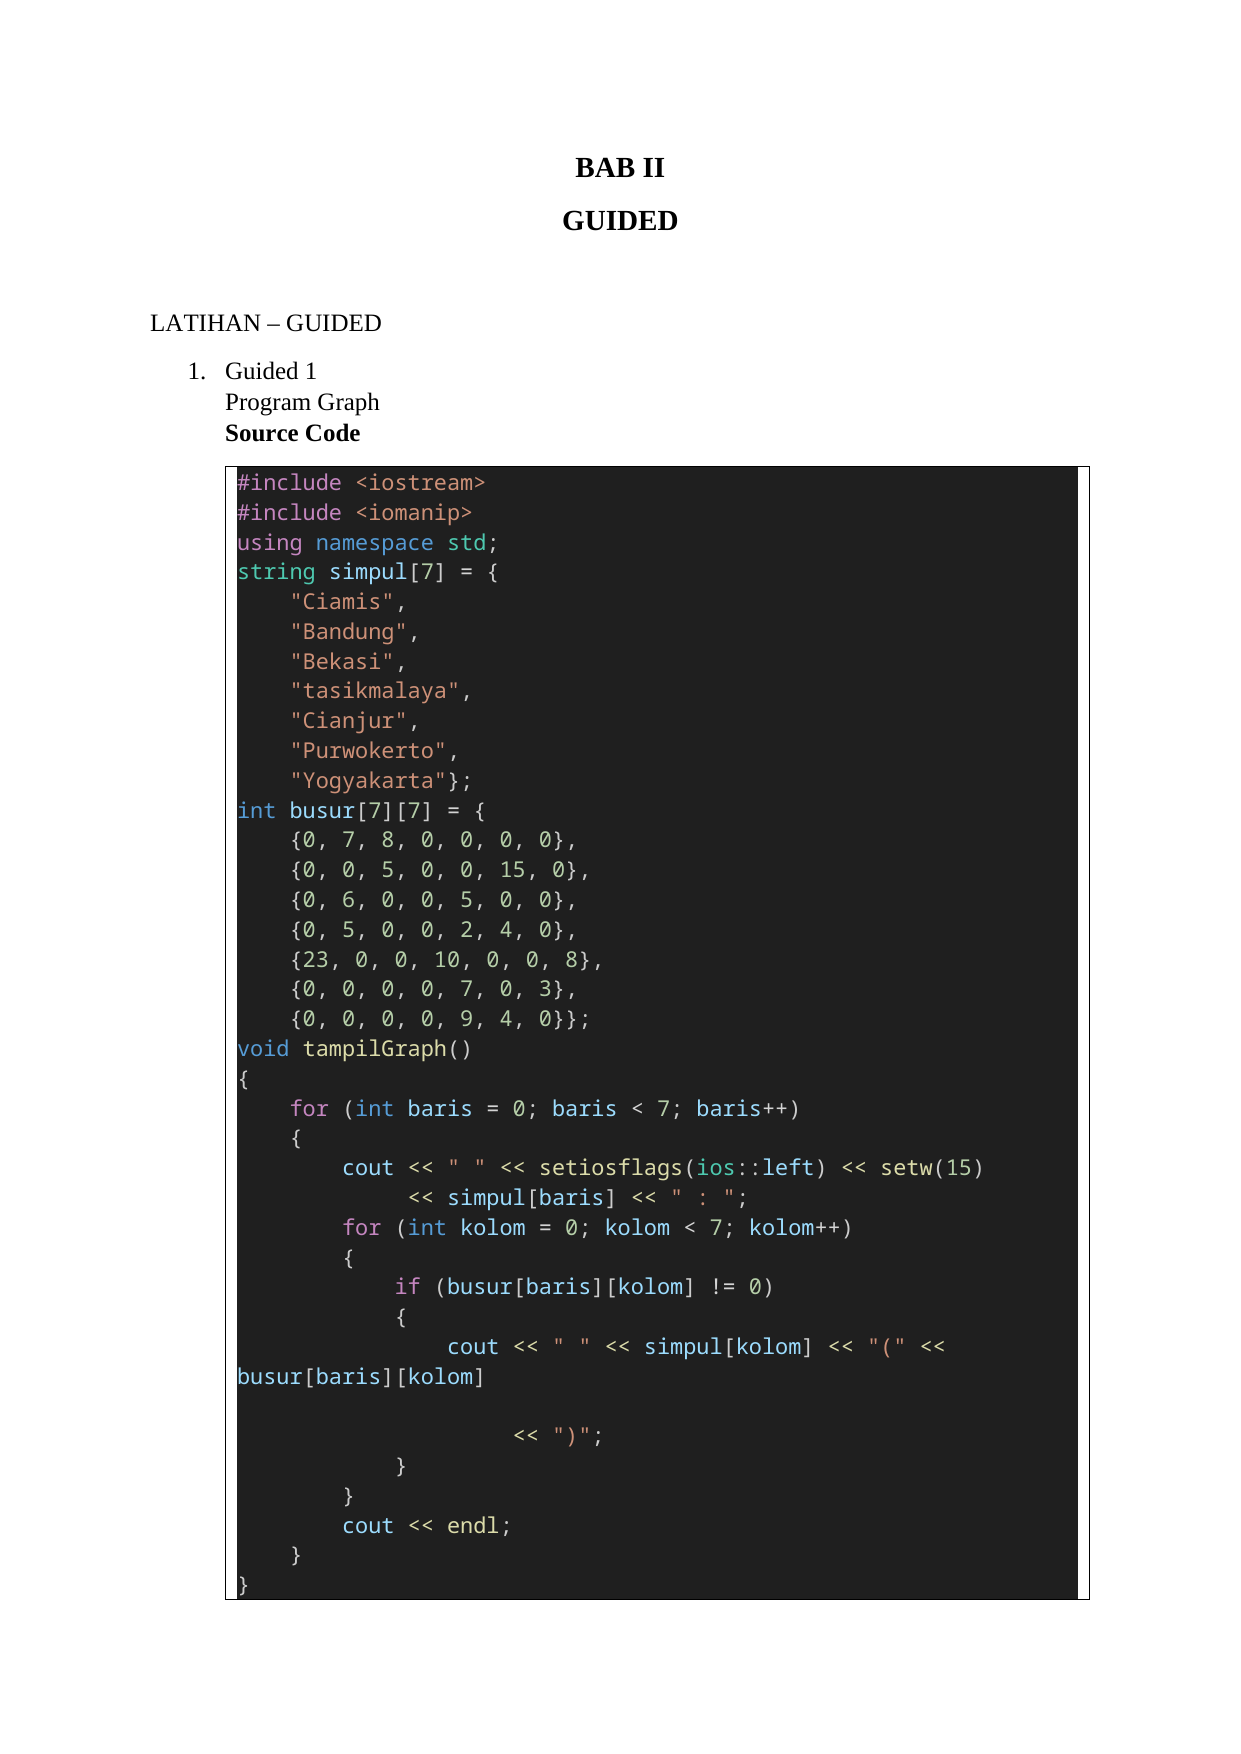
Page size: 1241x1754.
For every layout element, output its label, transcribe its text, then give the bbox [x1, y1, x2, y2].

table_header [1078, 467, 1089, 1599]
text Source Code [225, 418, 1090, 447]
list Guided 1 [187, 356, 1090, 385]
text Program Graph [225, 387, 1090, 416]
text LATIHAN – GUIDED [150, 308, 1090, 337]
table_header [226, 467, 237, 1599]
text GUIDED [150, 203, 1090, 236]
text BAB II [150, 150, 1090, 183]
